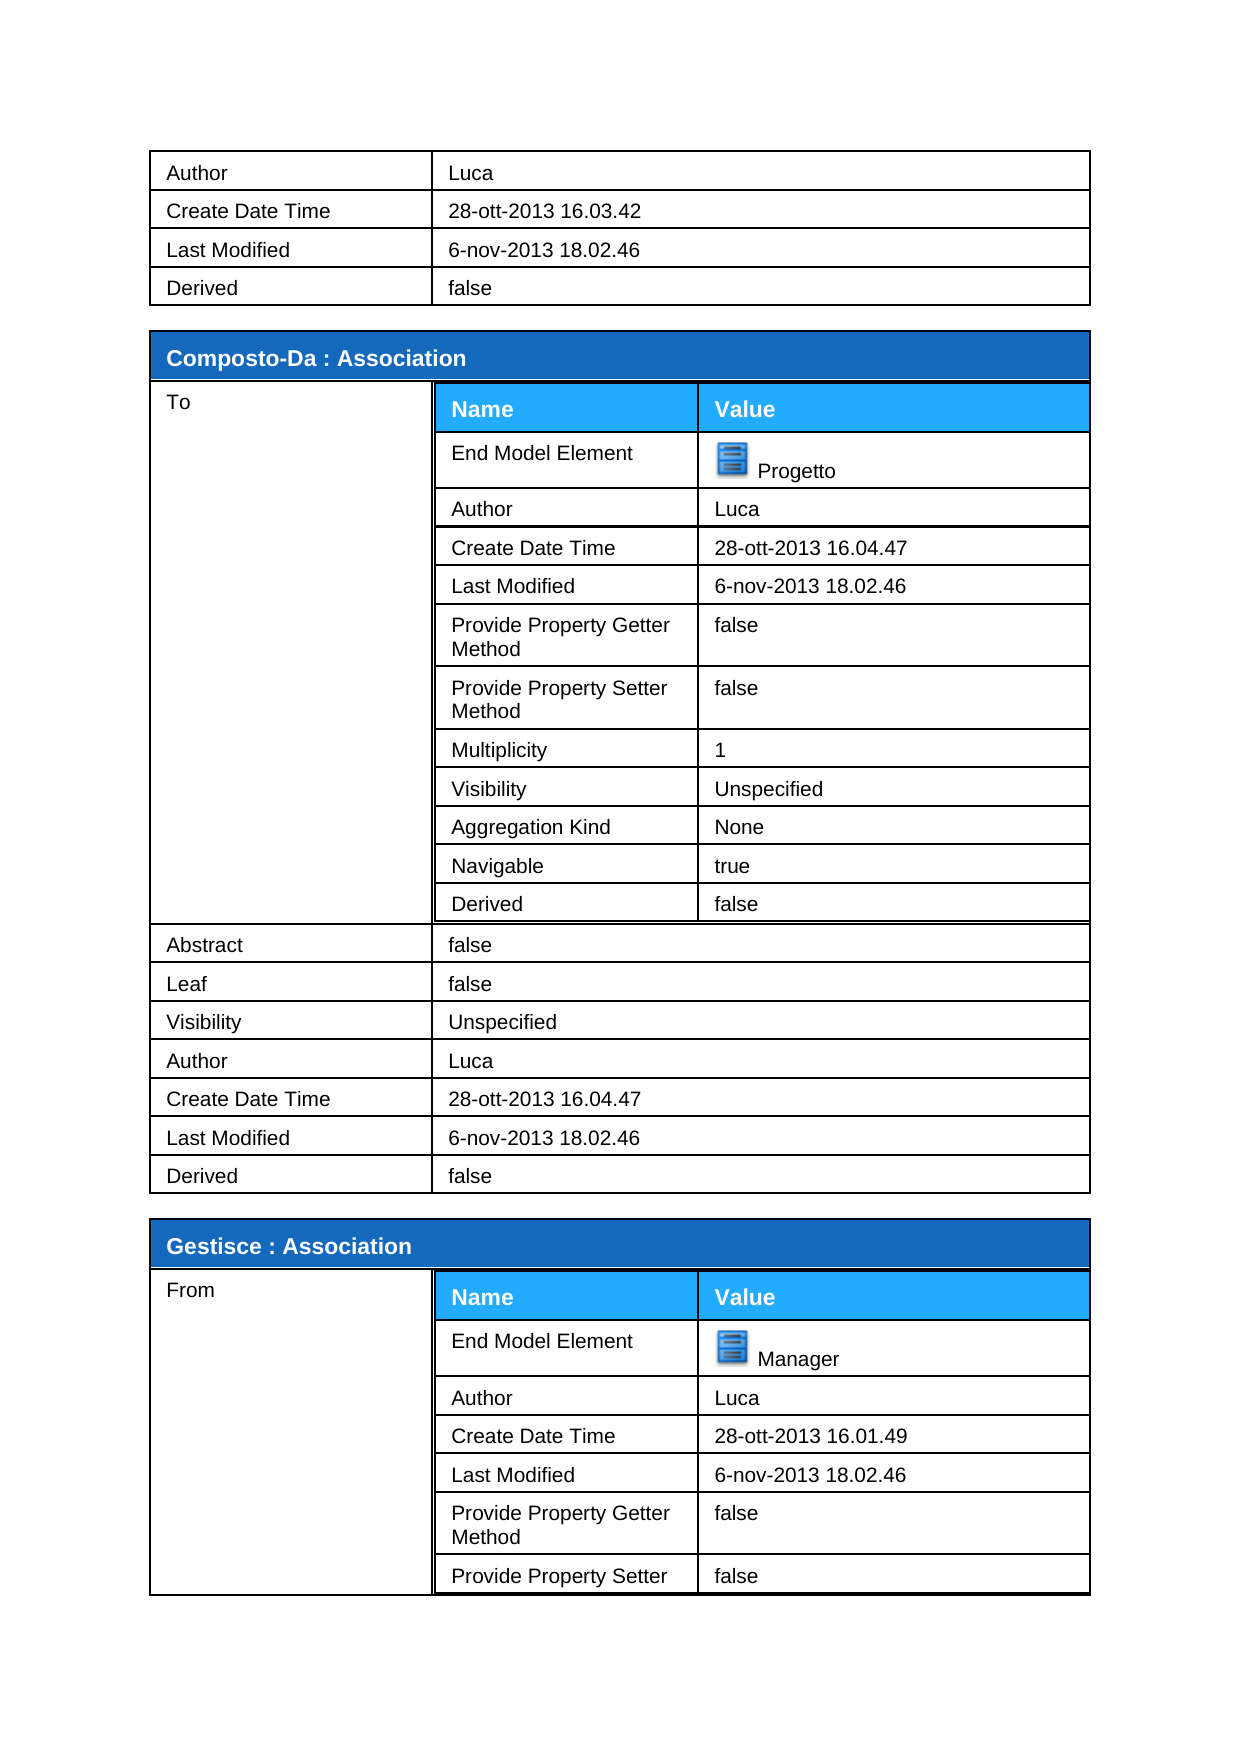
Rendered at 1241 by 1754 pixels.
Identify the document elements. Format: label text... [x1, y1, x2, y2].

table_cell 28-ott-2013 16.03.42 [433, 191, 1089, 227]
table_cell Leaf [151, 963, 431, 999]
table_cell Visibility [151, 1002, 431, 1038]
table_cell [699, 807, 1089, 843]
table_cell [436, 768, 697, 805]
picture [714, 1329, 752, 1367]
table_cell [436, 528, 697, 564]
table_cell [699, 528, 1089, 564]
table_cell Luca [433, 152, 1089, 188]
table_cell [436, 1454, 697, 1491]
table_cell [699, 845, 1089, 882]
table_cell [699, 667, 1089, 728]
table_cell Last Modified [151, 229, 431, 266]
table_cell Abstract [151, 925, 431, 961]
table_cell [436, 605, 697, 665]
table_cell [436, 1555, 697, 1592]
table_cell Last Modified [151, 1117, 431, 1154]
table_cell To [151, 382, 431, 922]
table_cell [699, 1454, 1089, 1491]
table_cell [436, 1321, 697, 1375]
table_cell [436, 730, 697, 766]
table_cell [436, 667, 697, 728]
table_cell false [433, 963, 1089, 999]
table_cell [699, 1416, 1089, 1452]
table_cell [436, 845, 697, 882]
table_cell Unspecified [433, 1002, 1089, 1038]
picture [714, 441, 752, 479]
table_cell false [433, 268, 1089, 304]
table_cell [436, 807, 697, 843]
table_cell [699, 566, 1089, 603]
table_cell [699, 433, 1089, 487]
table_cell Author [151, 1040, 431, 1077]
table_cell [436, 1416, 697, 1452]
table_cell [699, 1321, 1089, 1375]
table_cell [699, 768, 1089, 805]
table_cell [436, 884, 697, 920]
table_cell Create Date Time [151, 191, 431, 227]
table_cell 28-ott-2013 16.04.47 [433, 1079, 1089, 1115]
table_cell From [151, 1270, 431, 1594]
table_cell Derived [151, 268, 431, 304]
table_cell 6-nov-2013 18.02.46 [433, 229, 1089, 266]
table_cell [436, 1493, 697, 1553]
table_cell [699, 1555, 1089, 1592]
table_cell [699, 884, 1089, 920]
table_cell [436, 489, 697, 525]
table_cell [436, 1377, 697, 1414]
table_cell Author [151, 152, 431, 188]
table_cell Derived [151, 1156, 431, 1192]
table_cell false [433, 1156, 1089, 1192]
table_cell [436, 566, 697, 603]
table_cell [436, 433, 697, 487]
table_cell [699, 489, 1089, 525]
table_cell Luca [433, 1040, 1089, 1077]
table_cell Create Date Time [151, 1079, 431, 1115]
table_header Gestisce : Association [151, 1220, 1089, 1267]
table_cell [699, 1377, 1089, 1414]
table_cell 6-nov-2013 18.02.46 [433, 1117, 1089, 1154]
table_cell [699, 605, 1089, 665]
table_cell false [433, 925, 1089, 961]
table_header Composto-Da : Association [151, 332, 1089, 379]
table_cell [699, 730, 1089, 766]
table_cell [699, 1493, 1089, 1553]
